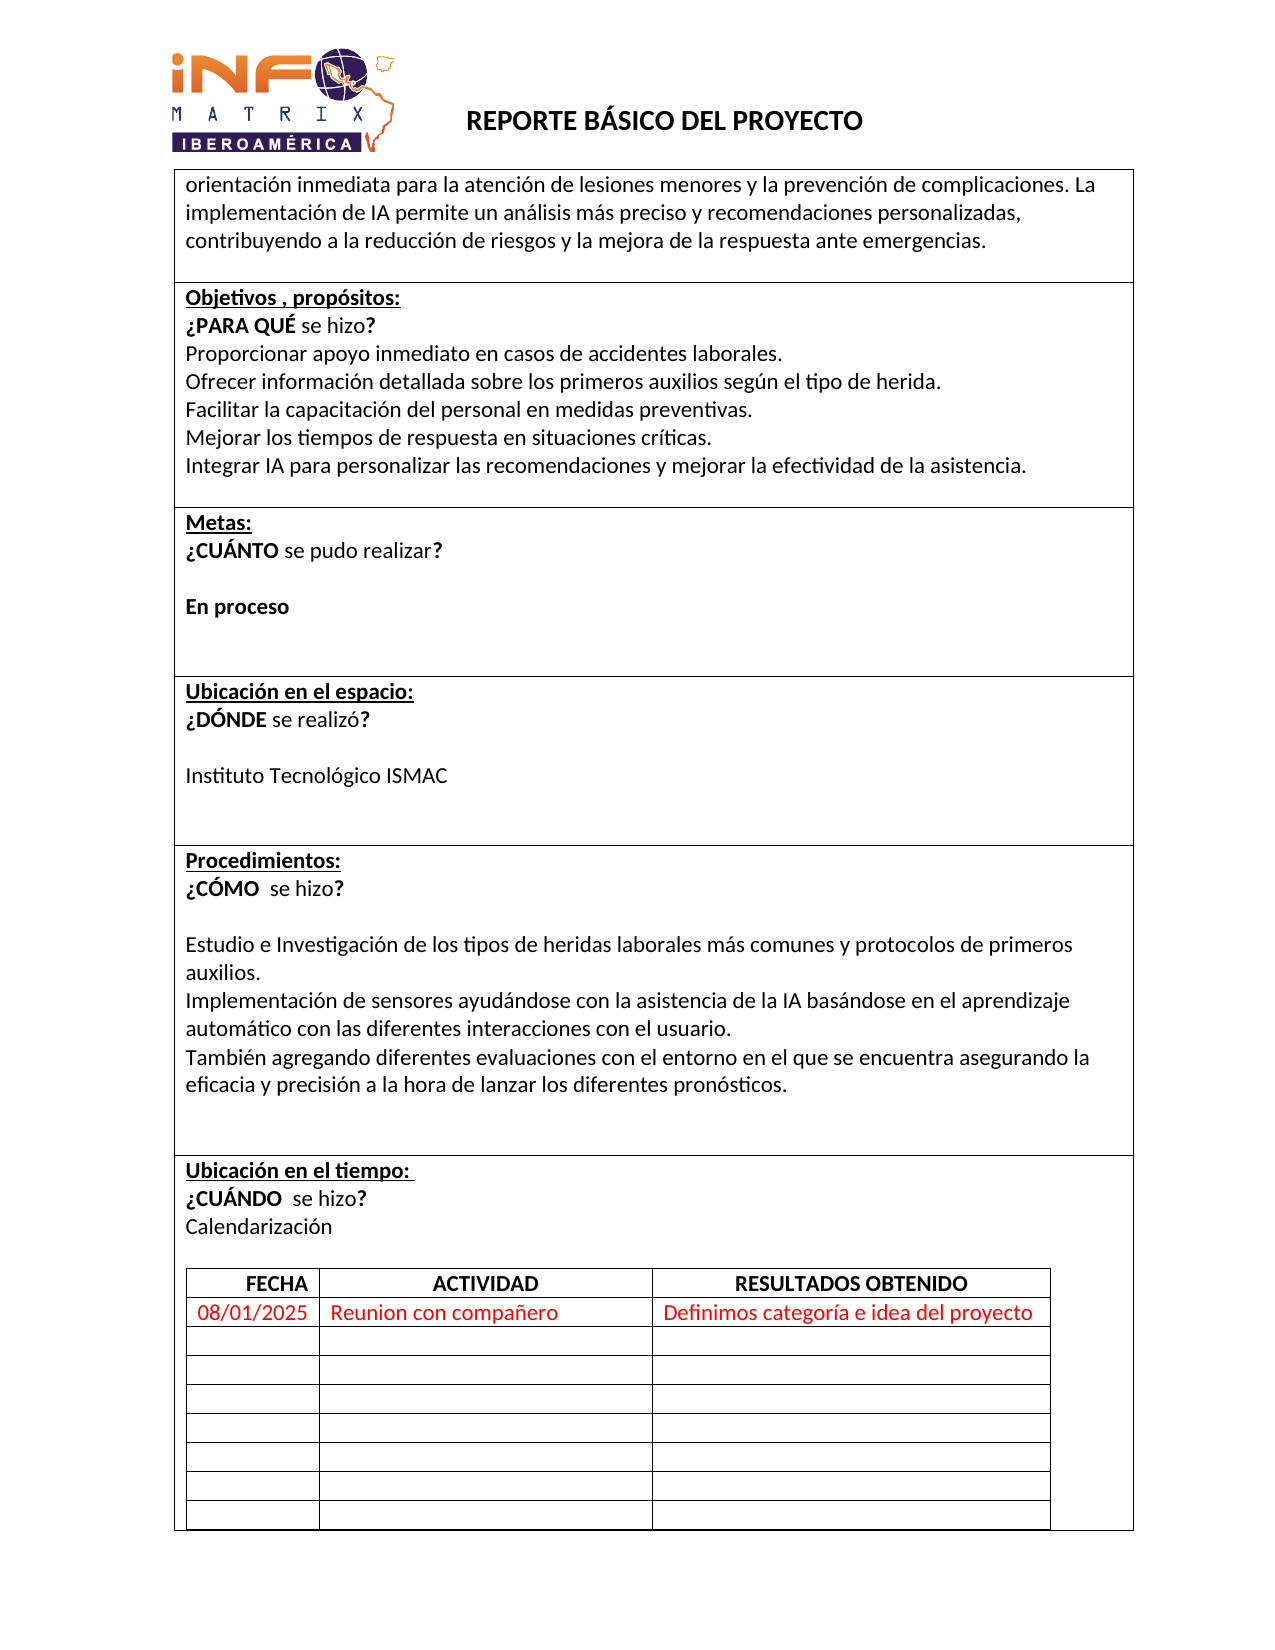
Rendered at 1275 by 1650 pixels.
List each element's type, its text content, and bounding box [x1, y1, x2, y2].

table_cell Procedimientos: ¿CÓMO se hizo? Estudio e Investigación de los tipos de heridas laborales más comunes y protocolos de primeros auxilios. Implementación de sensores ayudándose con la asistencia de la IA basándose en el aprendizaje automático con las diferentes interacciones con el usuario. También agregando diferentes evaluaciones con el entorno en el que se encuentra asegurando la eficacia y precisión a la hora de lanzar los diferentes pronósticos. [175, 846, 1133, 1155]
table_cell Ubicación en el tiempo: ¿CUÁNDO se hizo? Calendarización [175, 1156, 1133, 1530]
picture [171, 48, 394, 152]
table_cell Objetivos , propósitos: ¿PARA QUÉ se hizo? Proporcionar apoyo inmediato en casos de accidentes laborales. Ofrecer información detallada sobre los primeros auxilios según el tipo de herida. Facilitar la capacitación del personal en medidas preventivas. Mejorar los tiempos de respuesta en situaciones críticas. Integrar IA para personalizar las recomendaciones y mejorar la efectividad de la asistencia. [175, 283, 1133, 507]
table_cell Metas: ¿CUÁNTO se pudo realizar? En proceso [175, 508, 1133, 676]
table_cell Ubicación en el espacio: ¿DÓNDE se realizó? Instituto Tecnológico ISMAC [175, 677, 1133, 845]
